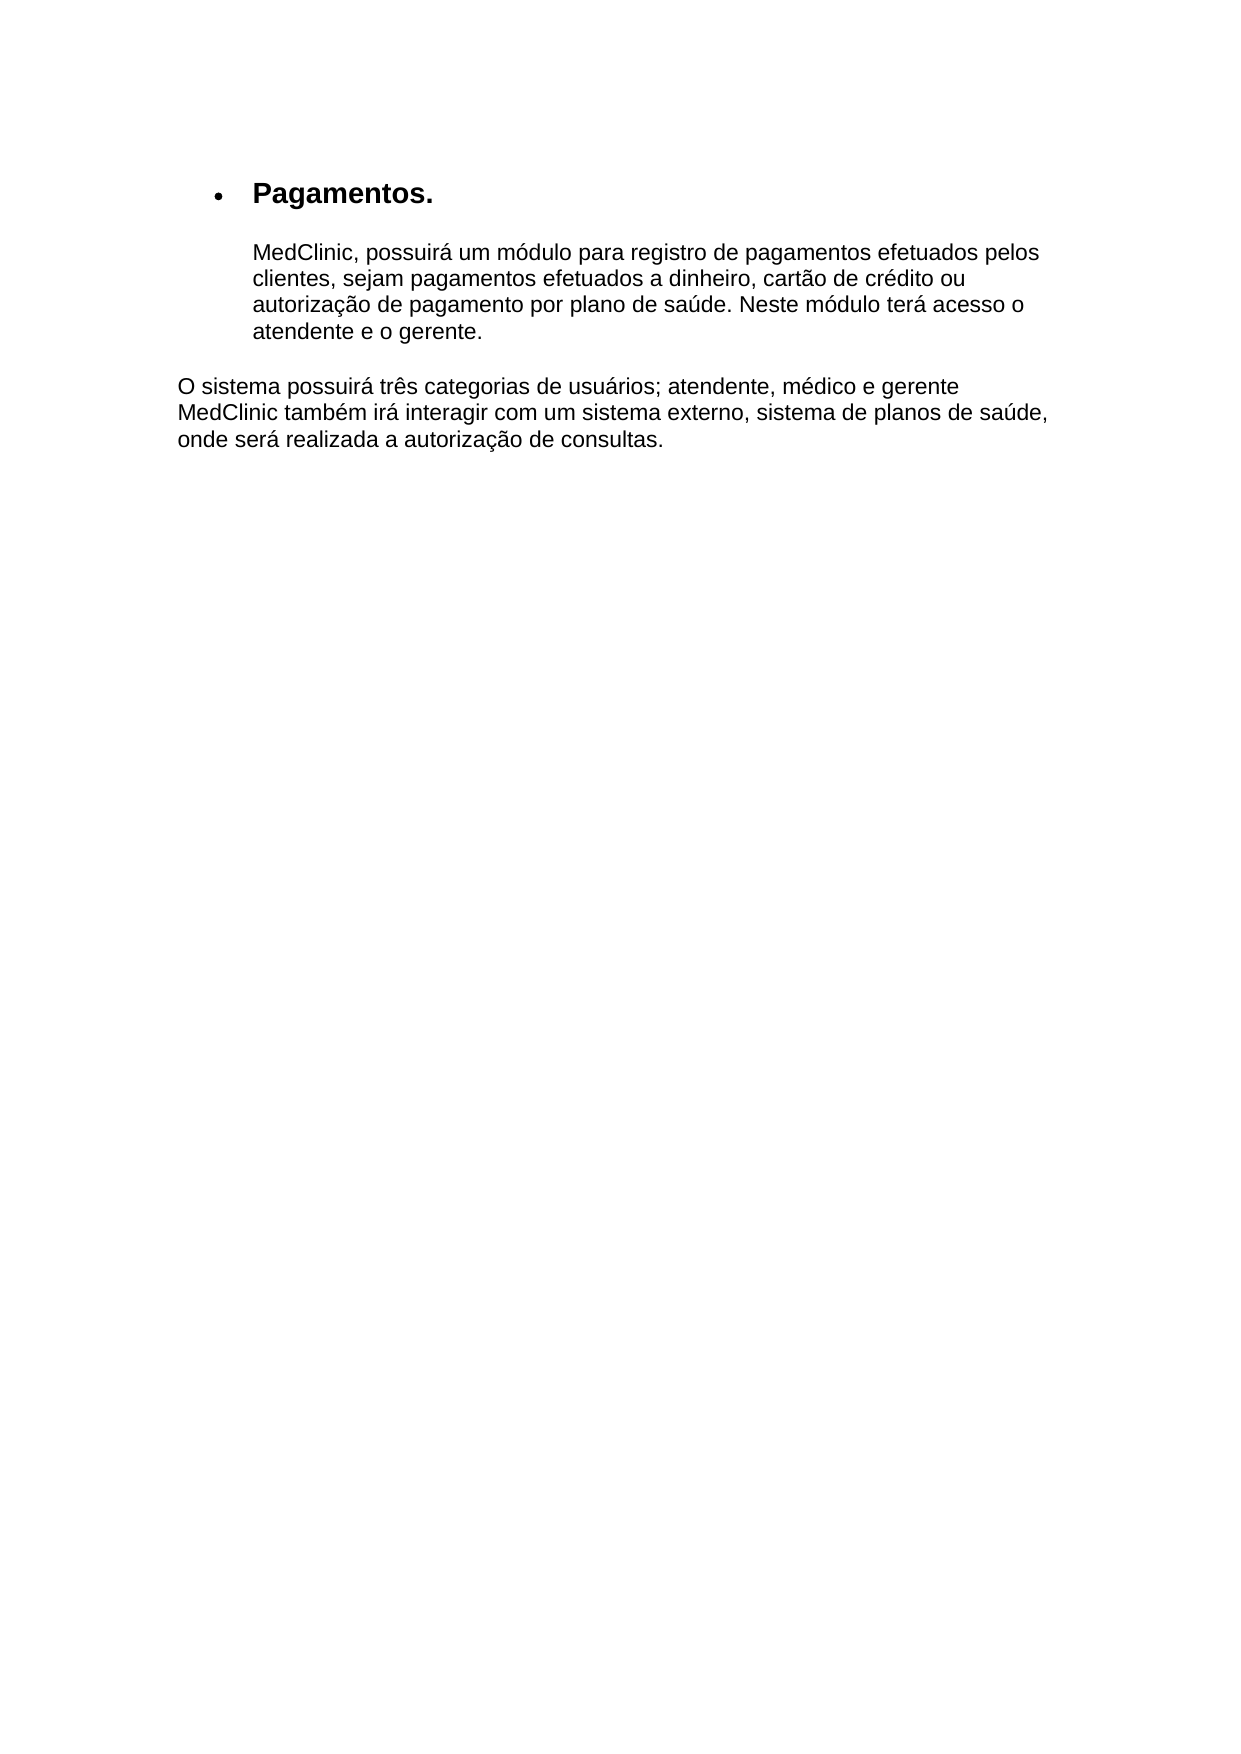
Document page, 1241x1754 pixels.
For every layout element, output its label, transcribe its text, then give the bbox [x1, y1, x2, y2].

list Pagamentos. [215, 176, 1063, 210]
text O sistema possuirá três categorias de usuários; atendente, médico e gerente [177, 373, 1063, 399]
text MedClinic também irá interagir com um sistema externo, sistema de planos de saúde, onde será realizada a autorização de consultas. [177, 399, 1063, 452]
text MedClinic, possuirá um módulo para registro de pagamentos efetuados pelos clientes, sejam pagamentos efetuados a dinheiro, cartão de crédito ou autorização de pagamento por plano de saúde. Neste módulo terá acesso o atendente e o gerente. [252, 239, 1063, 344]
